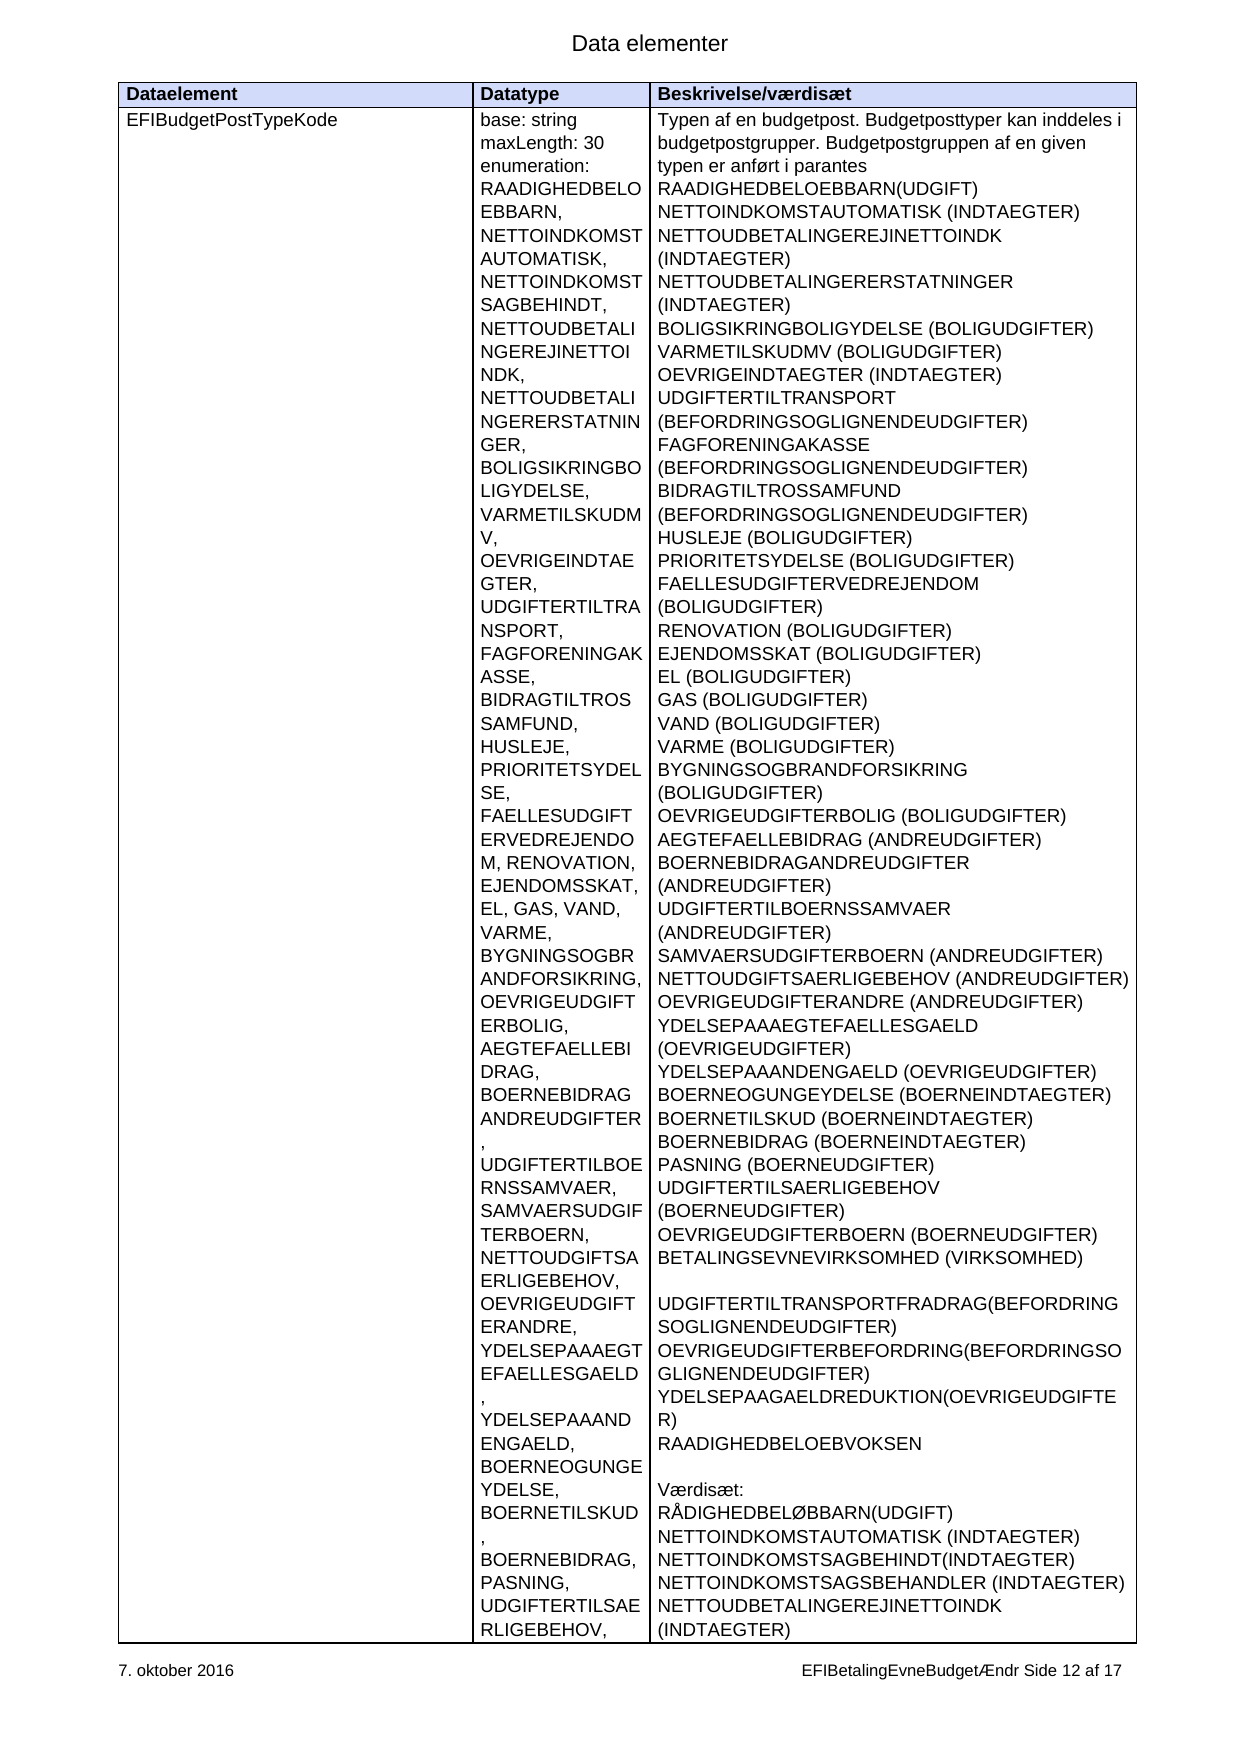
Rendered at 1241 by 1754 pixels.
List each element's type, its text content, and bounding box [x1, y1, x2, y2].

table_header Beskrivelse/værdisæt [651, 83, 1136, 107]
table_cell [651, 108, 1136, 1642]
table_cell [119, 108, 472, 1642]
table_header Dataelement [119, 83, 472, 107]
table_header Datatype [474, 83, 649, 107]
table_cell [474, 108, 649, 1642]
